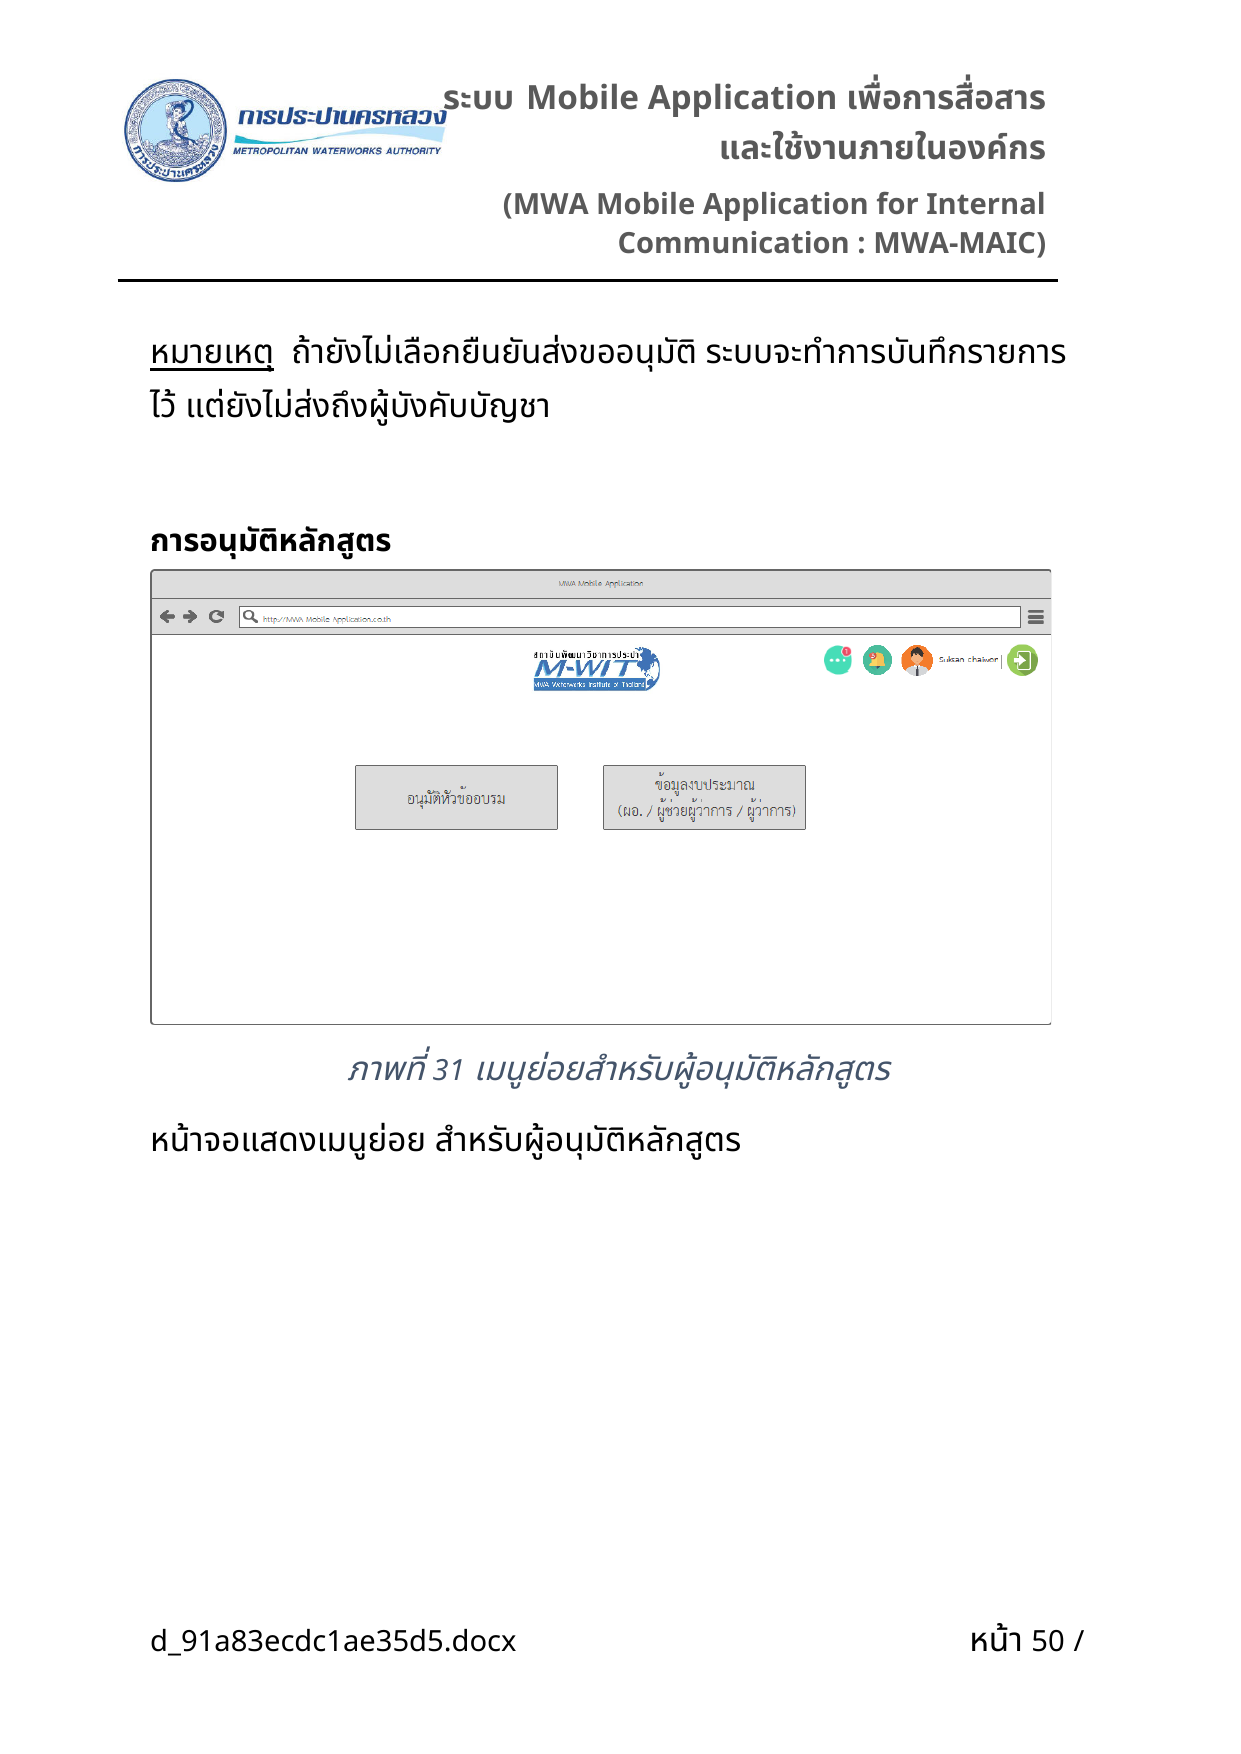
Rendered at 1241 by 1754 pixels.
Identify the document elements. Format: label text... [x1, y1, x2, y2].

text ภาพที่ 31 เมนูย่อยสำหรับผู้อนุมัติหลักสูตร [150, 1045, 1090, 1096]
text หมายเหตุ ถ้ายังไม่เลือกยืนยันส่งขออนุมัติ ระบบจะทำการบันทึกรายการไว้ แต่ยังไม่ส่งถึงผู้บังคับบัญชา [150, 328, 1090, 432]
text หน้าจอแสดงเมนูย่อย สำหรับผู้อนุมัติหลักสูตร [150, 1116, 1090, 1167]
subtitle การอนุมัติหลักสูตร [150, 519, 1090, 566]
picture [150, 569, 1052, 1025]
picture [121, 73, 451, 188]
